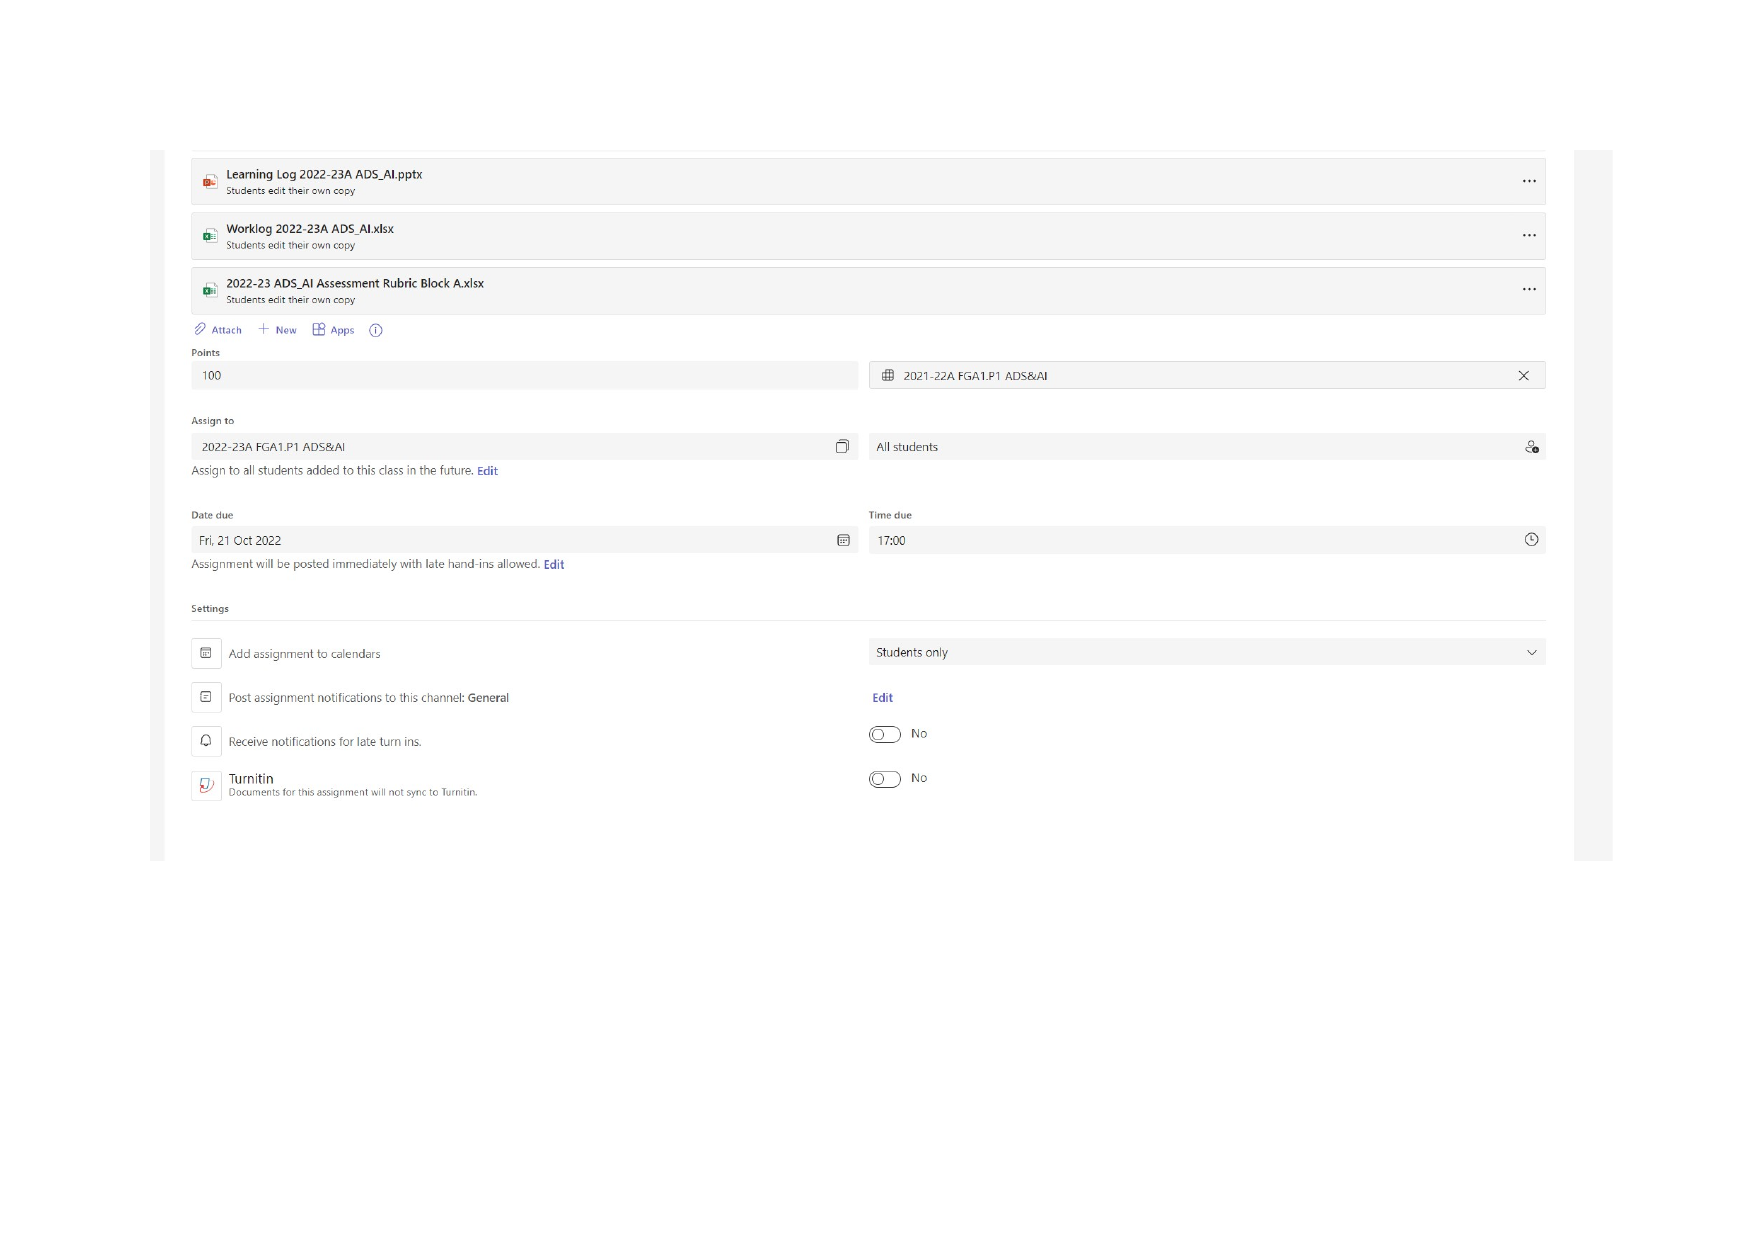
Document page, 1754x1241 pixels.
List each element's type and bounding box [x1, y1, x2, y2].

picture [150, 150, 1613, 861]
